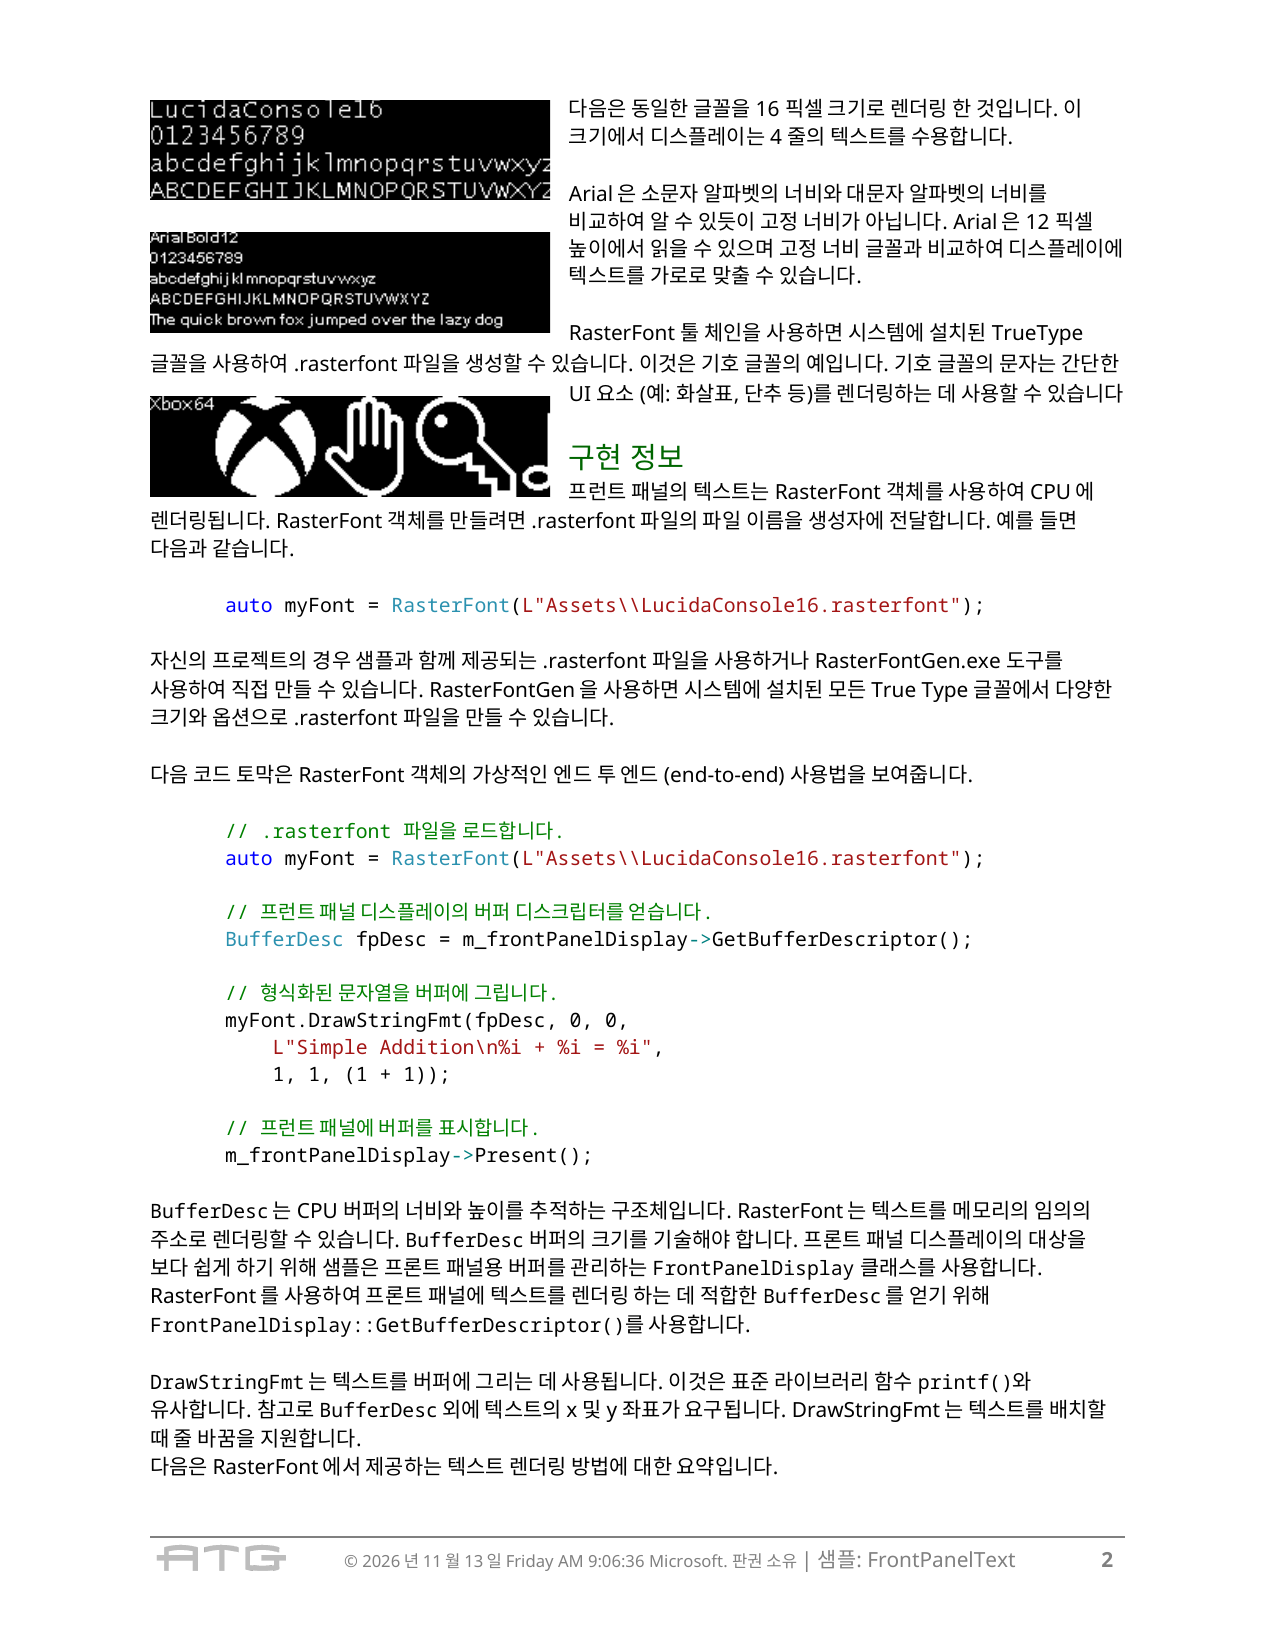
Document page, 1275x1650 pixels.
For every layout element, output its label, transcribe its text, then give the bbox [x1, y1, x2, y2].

text 프런트 패널의 텍스트는 RasterFont 객체를 사용하여 CPU에 렌더링됩니다. RasterFont 객체를 만들려면 .rasterfont 파일의 파일 이름을 생성자에 전달합니다. 예를 들면 다음과 같습니다. [150, 477, 1125, 563]
picture [150, 232, 550, 333]
text 자신의 프로젝트의 경우 샘플과 함께 제공되는 .rasterfont 파일을 사용하거나 RasterFontGen.exe 도구를 사용하여 직접 만들 수 있습니다. RasterFontGen을 사용하면 시스템에 설치된 모든 True Type 글꼴에서 다양한 크기와 옵션으로 .rasterfont 파일을 만들 수 있습니다. [150, 647, 1125, 732]
text auto myFont = RasterFont(L"Assets\\LucidaConsole16.rasterfont"); [225, 591, 1125, 618]
text // .rasterfont 파일을 로드합니다. [225, 817, 1125, 844]
text RasterFont 툴 체인을 사용하면 시스템에 설치된 TrueType 글꼴을 사용하여 .rasterfont 파일을 생성할 수 있습니다. 이것은 기호 글꼴의 예입니다. 기호 글꼴의 문자는 간단한 UI 요소 (예: 화살표, 단추 등)를 렌더링하는 데 사용할 수 있습니다 [150, 318, 1125, 408]
subtitle 구현 정보 [550, 435, 1125, 477]
text Arial은 소문자 알파벳의 너비와 대문자 알파벳의 너비를 비교하여 알 수 있듯이 고정 너비가 아닙니다. Arial은 12 픽셀 높이에서 읽을 수 있으며 고정 너비 글꼴과 비교하여 디스플레이에 텍스트를 가로로 맞출 수 있습니다. [150, 179, 1125, 290]
picture [150, 396, 550, 497]
text L"Simple Addition\n%i + %i = %i", [225, 1033, 1125, 1060]
picture [150, 100, 550, 200]
text BufferDesc fpDesc = m_frontPanelDisplay->GetBufferDescriptor(); [225, 925, 1125, 952]
text 1, 1, (1 + 1)); [225, 1060, 1125, 1087]
text // 프런트 패널에 버퍼를 표시합니다. [225, 1114, 1125, 1141]
picture [156, 1544, 286, 1571]
text // 프런트 패널 디스플레이의 버퍼 디스크립터를 얻습니다. [225, 898, 1125, 925]
text // 형식화된 문자열을 버퍼에 그립니다. [225, 979, 1125, 1006]
text 다음은 RasterFont에서 제공하는 텍스트 렌더링 방법에 대한 요약입니다. [150, 1452, 1125, 1481]
text m_frontPanelDisplay->Present(); [225, 1141, 1125, 1168]
text 다음 코드 토막은 RasterFont 객체의 가상적인 엔드 투 엔드 (end-to-end) 사용법을 보여줍니다. [150, 760, 1125, 789]
text myFont.DrawStringFmt(fpDesc, 0, 0, [225, 1006, 1125, 1033]
text BufferDesc는 CPU 버퍼의 너비와 높이를 추적하는 구조체입니다. RasterFont는 텍스트를 메모리의 임의의 주소로 렌더링할 수 있습니다. BufferDesc 버퍼의 크기를 기술해야 합니다. 프론트 패널 디스플레이의 대상을 보다 쉽게 하기 위해 샘플은 프론트 패널용 버퍼를 관리하는 FrontPanelDisplay 클래스를 사용합니다. RasterFont를 사용하여 프론트 패널에 텍스트를 렌더링 하는 데 적합한 BufferDesc를 얻기 위해 FrontPanelDisplay::GetBufferDescriptor()를 사용합니다. [150, 1196, 1125, 1338]
text auto myFont = RasterFont(L"Assets\\LucidaConsole16.rasterfont"); [225, 844, 1125, 871]
text 다음은 동일한 글꼴을 16 픽셀 크기로 렌더링 한 것입니다. 이 크기에서 디스플레이는 4 줄의 텍스트를 수용합니다. [150, 94, 1125, 151]
text DrawStringFmt는 텍스트를 버퍼에 그리는 데 사용됩니다. 이것은 표준 라이브러리 함수 printf()와 유사합니다. 참고로 BufferDesc외에 텍스트의 x 및 y 좌표가 요구됩니다. DrawStringFmt는 텍스트를 배치할 때 줄 바꿈을 지원합니다. [150, 1367, 1125, 1452]
